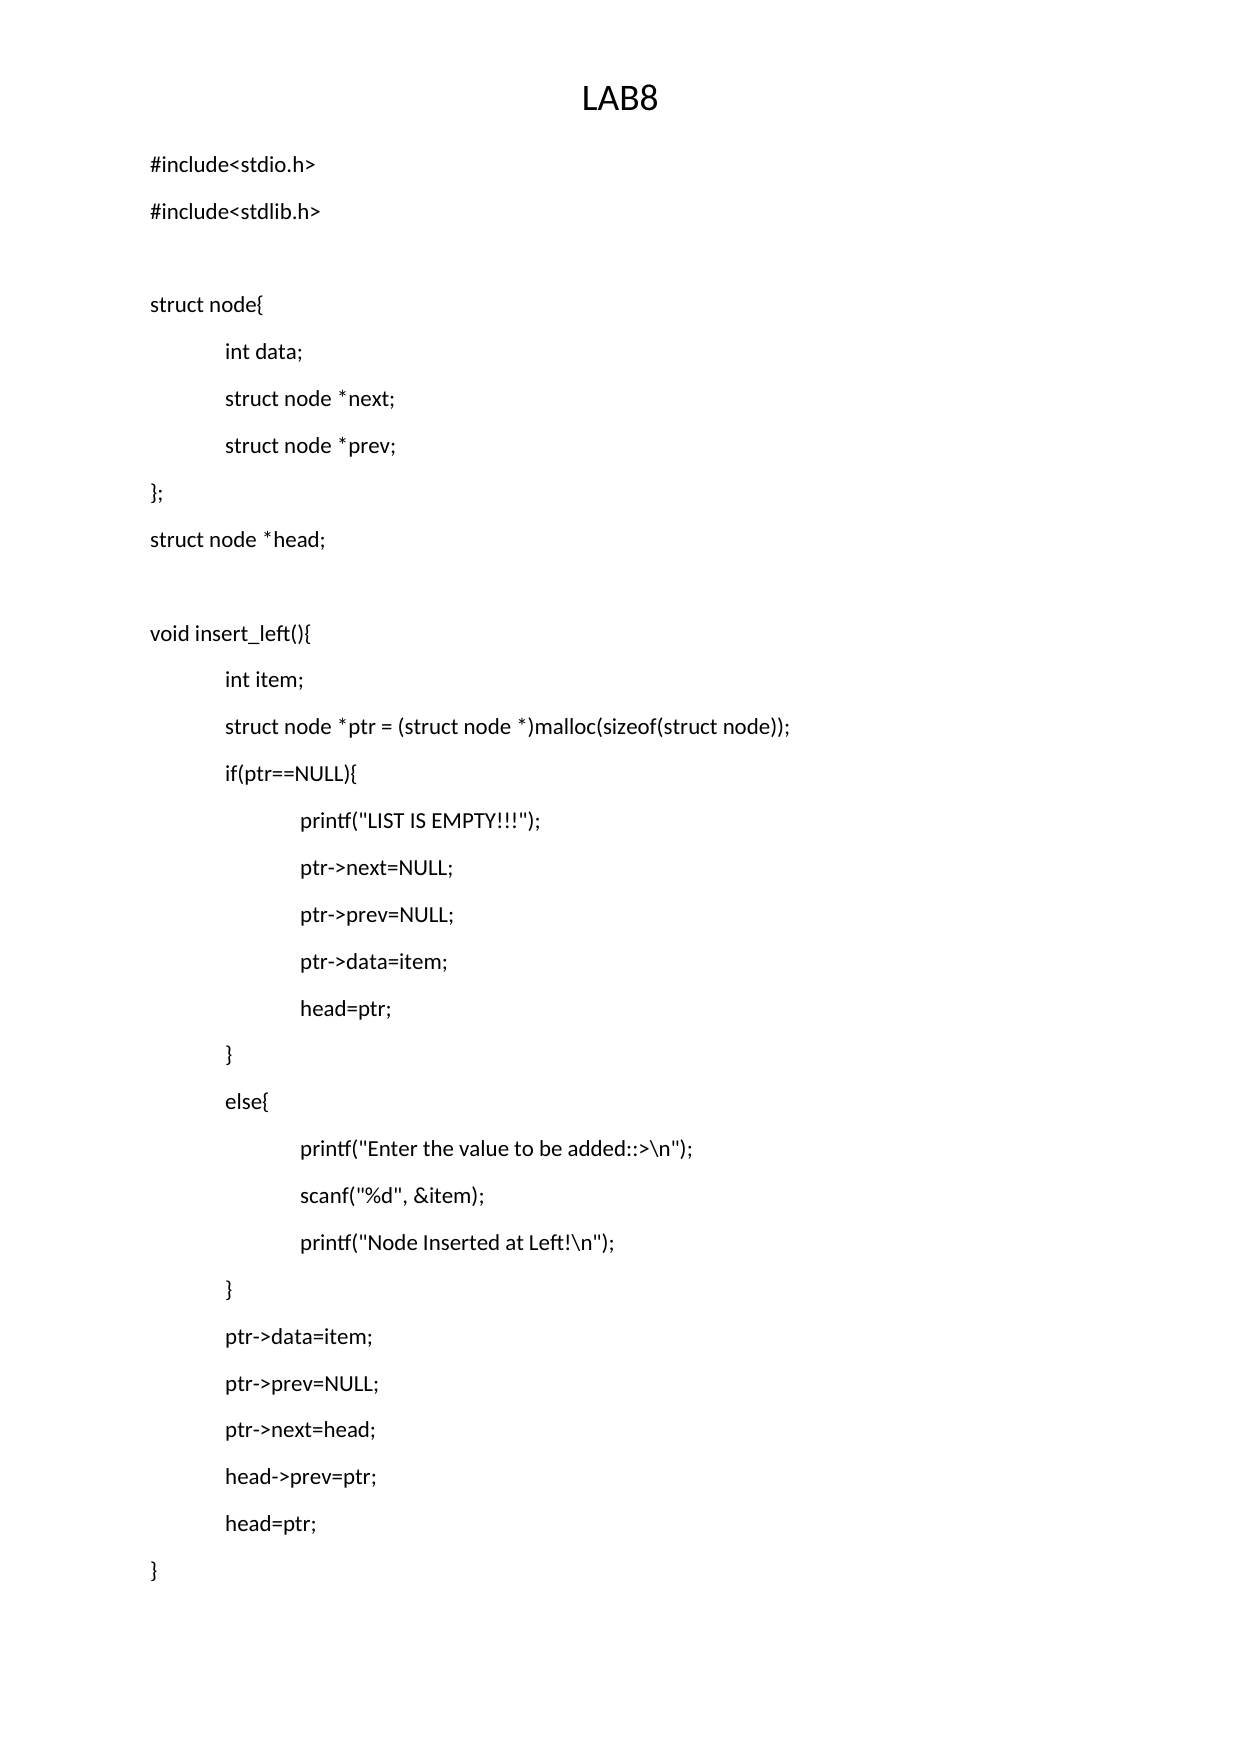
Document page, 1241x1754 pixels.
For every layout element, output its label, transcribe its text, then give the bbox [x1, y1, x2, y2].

text head=ptr; [150, 994, 1090, 1022]
text head->prev=ptr; [150, 1462, 1090, 1491]
text } [150, 1556, 1090, 1584]
text if(ptr==NULL){ [150, 759, 1090, 787]
text ptr->prev=NULL; [150, 900, 1090, 928]
text int item; [150, 666, 1090, 694]
text struct node{ [150, 291, 1090, 319]
text ptr->data=item; [150, 1322, 1090, 1350]
text struct node *ptr = (struct node *)malloc(sizeof(struct node)); [150, 712, 1090, 741]
text } [150, 1041, 1090, 1069]
text }; [150, 478, 1090, 506]
text ptr->prev=NULL; [150, 1369, 1090, 1397]
text ptr->next=head; [150, 1416, 1090, 1444]
text else{ [150, 1087, 1090, 1116]
text ptr->next=NULL; [150, 853, 1090, 881]
text printf("Enter the value to be added::>\n"); [150, 1134, 1090, 1162]
text struct node *next; [150, 384, 1090, 412]
text printf("Node Inserted at Left!\n"); [150, 1228, 1090, 1256]
text printf("LIST IS EMPTY!!!"); [150, 806, 1090, 834]
text } [150, 1275, 1090, 1303]
text int data; [150, 337, 1090, 366]
text #include<stdlib.h> [150, 197, 1090, 225]
text scanf("%d", &item); [150, 1181, 1090, 1209]
text struct node *prev; [150, 431, 1090, 459]
text head=ptr; [150, 1509, 1090, 1537]
text #include<stdio.h> [150, 150, 1090, 178]
text struct node *head; [150, 525, 1090, 553]
text ptr->data=item; [150, 947, 1090, 975]
text void insert_left(){ [150, 619, 1090, 647]
